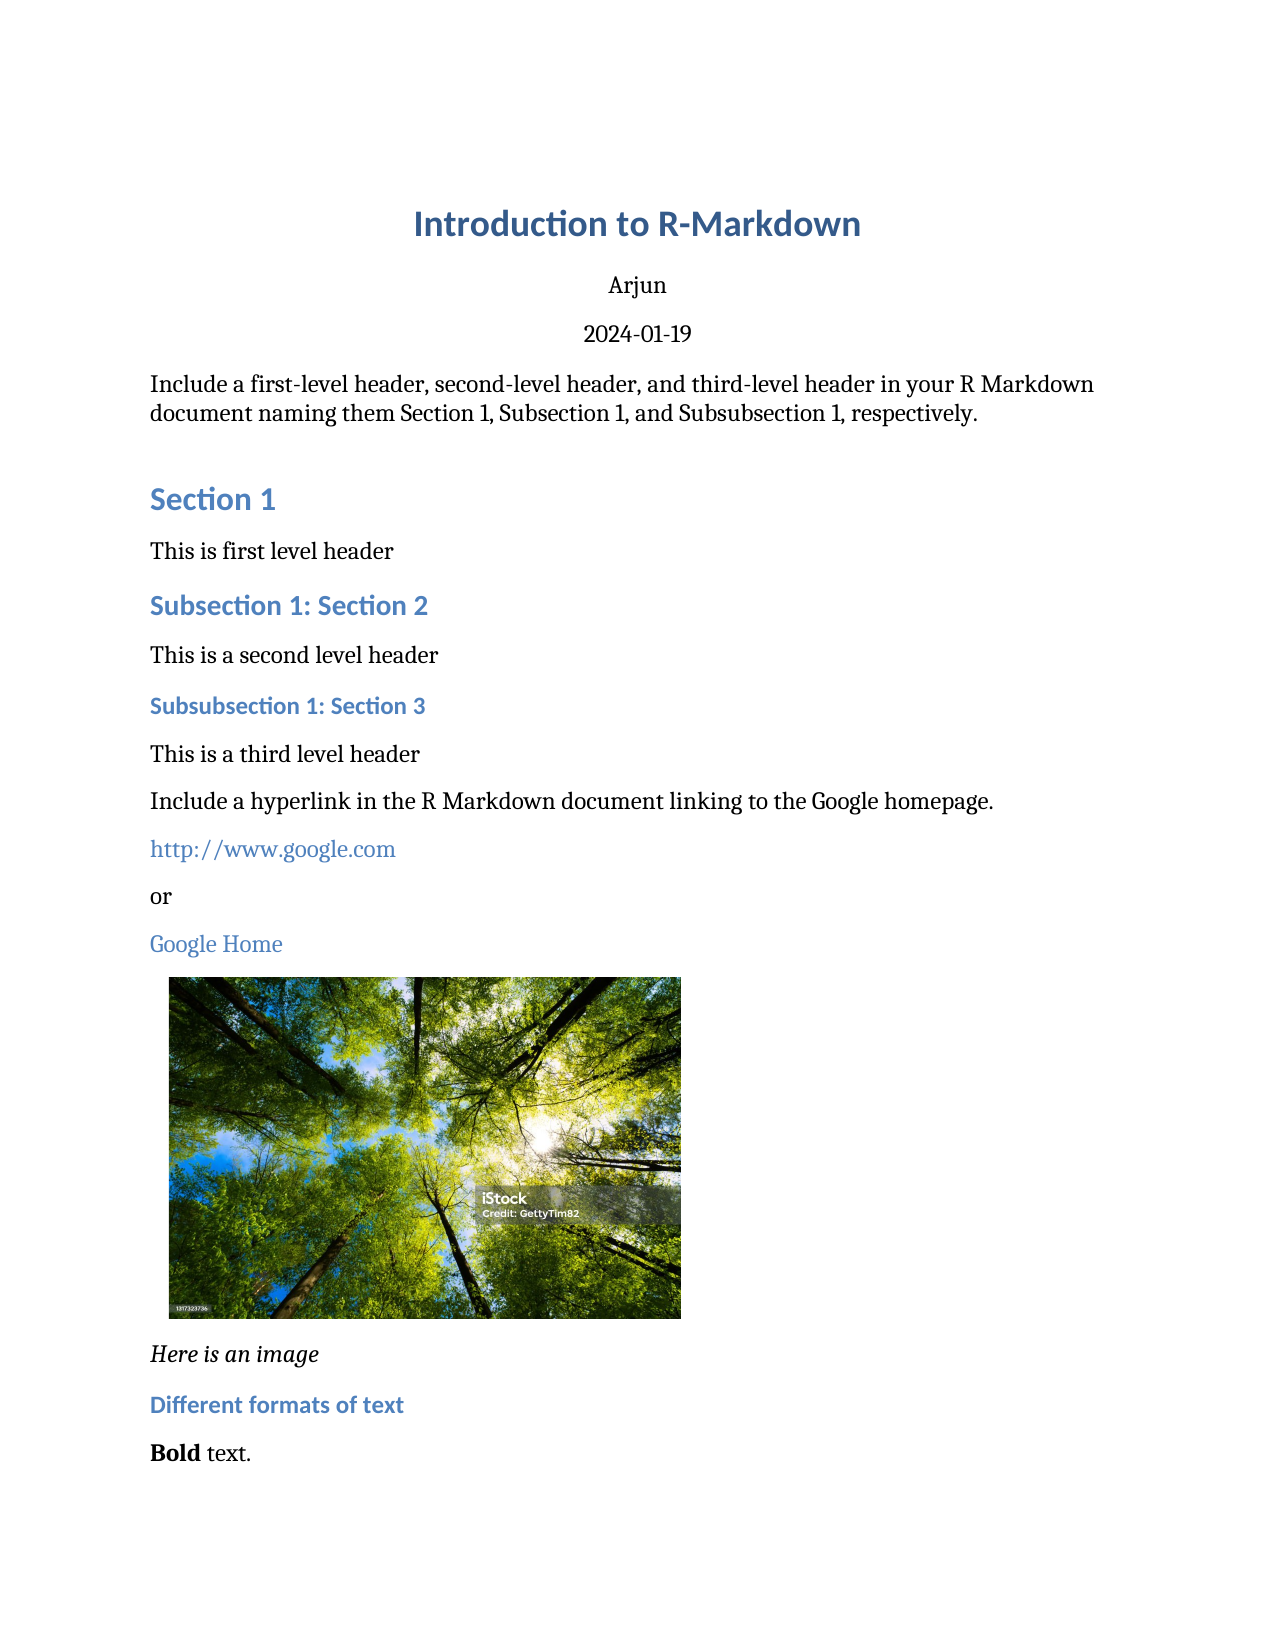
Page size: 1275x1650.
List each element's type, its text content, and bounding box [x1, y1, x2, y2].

subtitle Subsubsection 1: Section 3 [150, 691, 1125, 721]
text 2024-01-19 [150, 320, 1125, 349]
text Bold text. [150, 1438, 1125, 1467]
subtitle Section 1 [150, 477, 1125, 518]
title Introduction to R-Markdown [150, 200, 1125, 246]
text Include a hyperlink in the R Markdown document linking to the Google homepage. [150, 787, 1125, 816]
subtitle Different formats of text [150, 1389, 1125, 1420]
text This is a second level header [150, 641, 1125, 670]
picture [168, 977, 681, 1319]
subtitle Subsection 1: Section 2 [150, 587, 1125, 622]
text This is first level header [150, 537, 1125, 566]
text Include a first-level header, second-level header, and third-level header in your R Markdown document naming them Section 1, Subsection 1, and Subsubsection 1, respectively. [150, 370, 1125, 427]
text Arjun [150, 271, 1125, 299]
text This is a third level header [150, 740, 1125, 768]
text Google Home [150, 930, 1125, 958]
text http://www.google.com [150, 835, 1125, 863]
text or [150, 882, 1125, 911]
text Here is an image [150, 1340, 1125, 1368]
